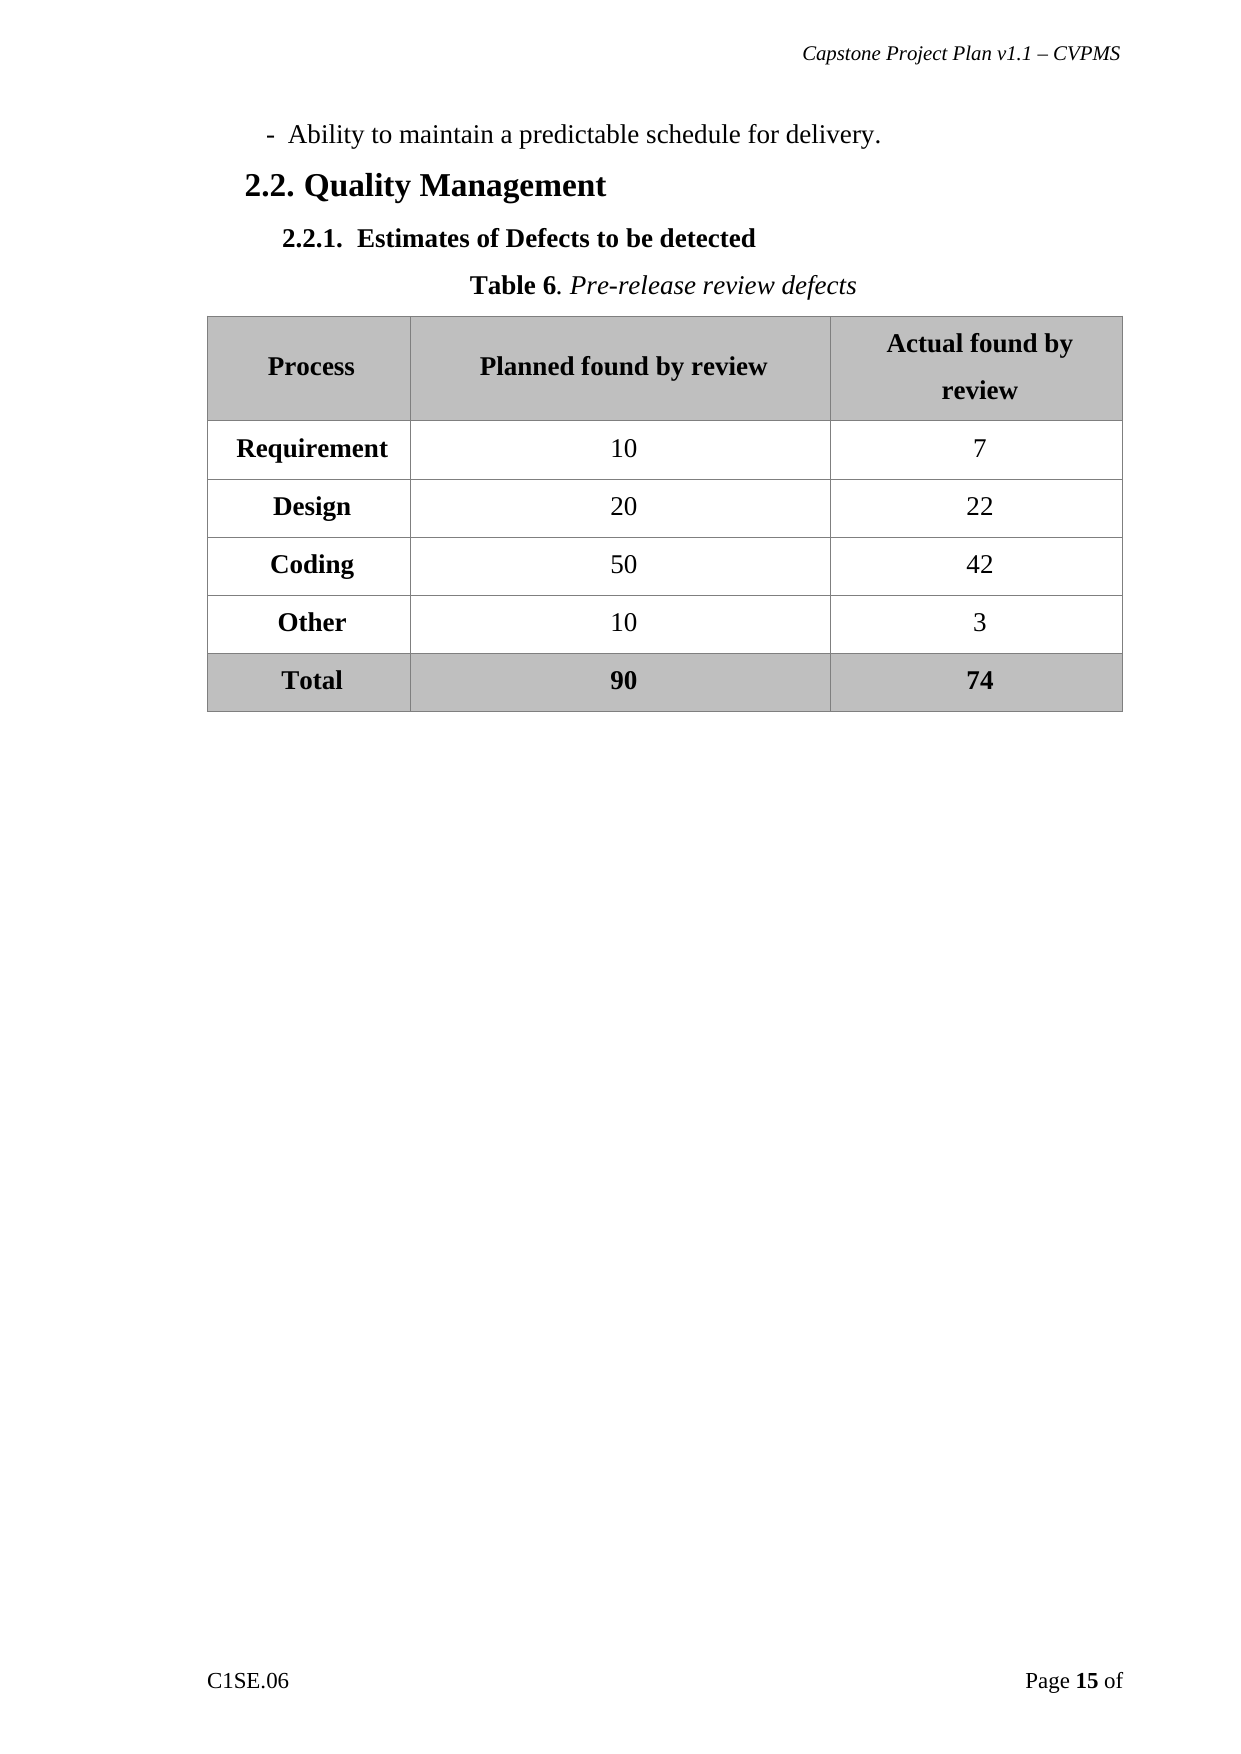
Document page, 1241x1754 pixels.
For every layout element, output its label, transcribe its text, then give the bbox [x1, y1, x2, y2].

table_cell 74 [831, 654, 1122, 711]
table_cell Other [208, 596, 410, 653]
table_cell 3 [831, 596, 1122, 653]
table_cell 22 [831, 480, 1122, 537]
table_cell Total [208, 654, 410, 711]
text Table 6. Pre-release review defects [207, 269, 1122, 300]
table_cell Design [208, 480, 410, 537]
list Ability to maintain a predictable schedule for delivery. [266, 118, 1122, 149]
subtitle Estimates of Defects to be detected [282, 222, 1122, 253]
table_header Planned found by review [411, 317, 830, 420]
table_cell 90 [411, 654, 830, 711]
table_header Actual found by review [831, 317, 1122, 420]
table_cell 42 [831, 538, 1122, 595]
table_cell 7 [831, 421, 1122, 478]
table_cell Coding [208, 538, 410, 595]
table_cell 10 [411, 596, 830, 653]
table_cell 50 [411, 538, 830, 595]
subtitle Quality Management [244, 165, 1122, 203]
table_cell Requirement [208, 421, 410, 478]
table_header Process [208, 317, 410, 420]
table_cell 10 [411, 421, 830, 478]
table_cell 20 [411, 480, 830, 537]
